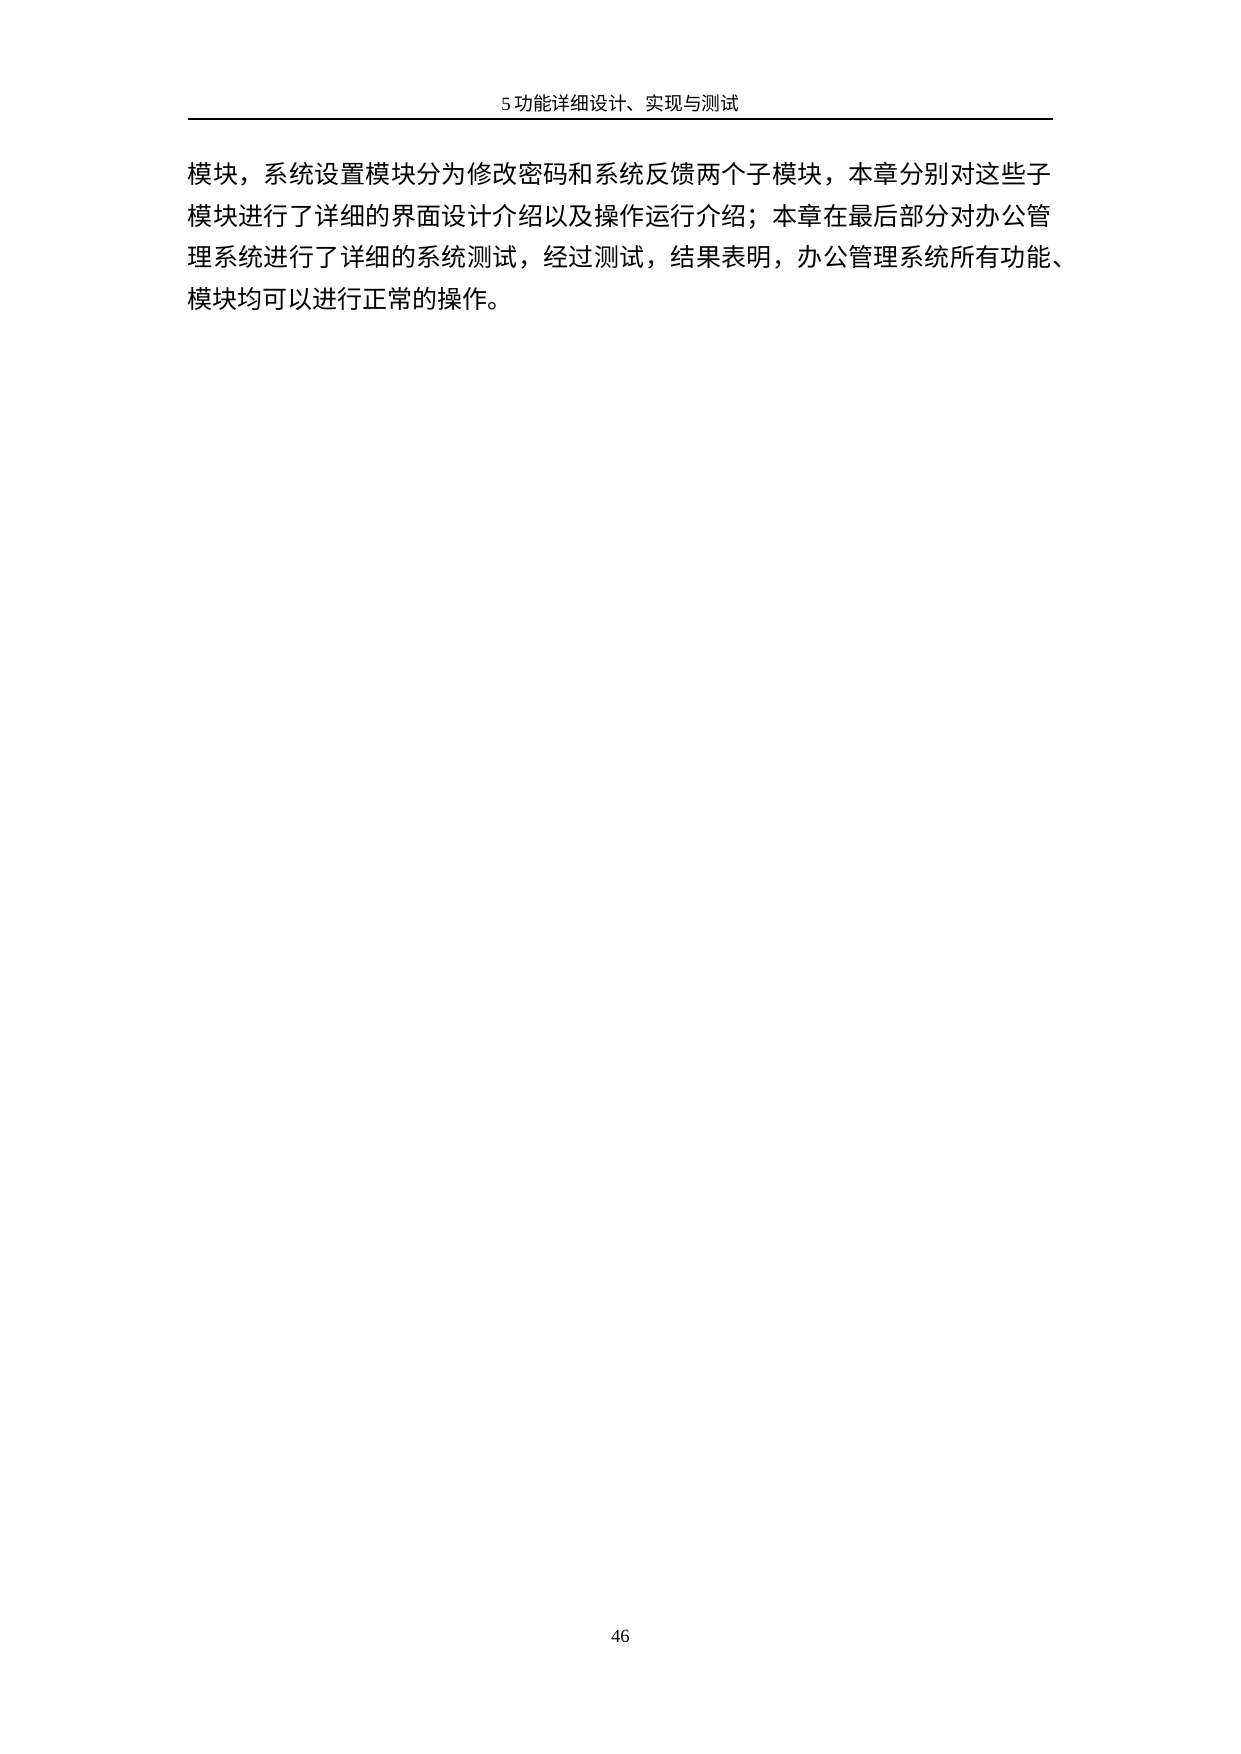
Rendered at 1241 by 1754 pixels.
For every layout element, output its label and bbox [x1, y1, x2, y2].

text [187, 150, 1053, 317]
